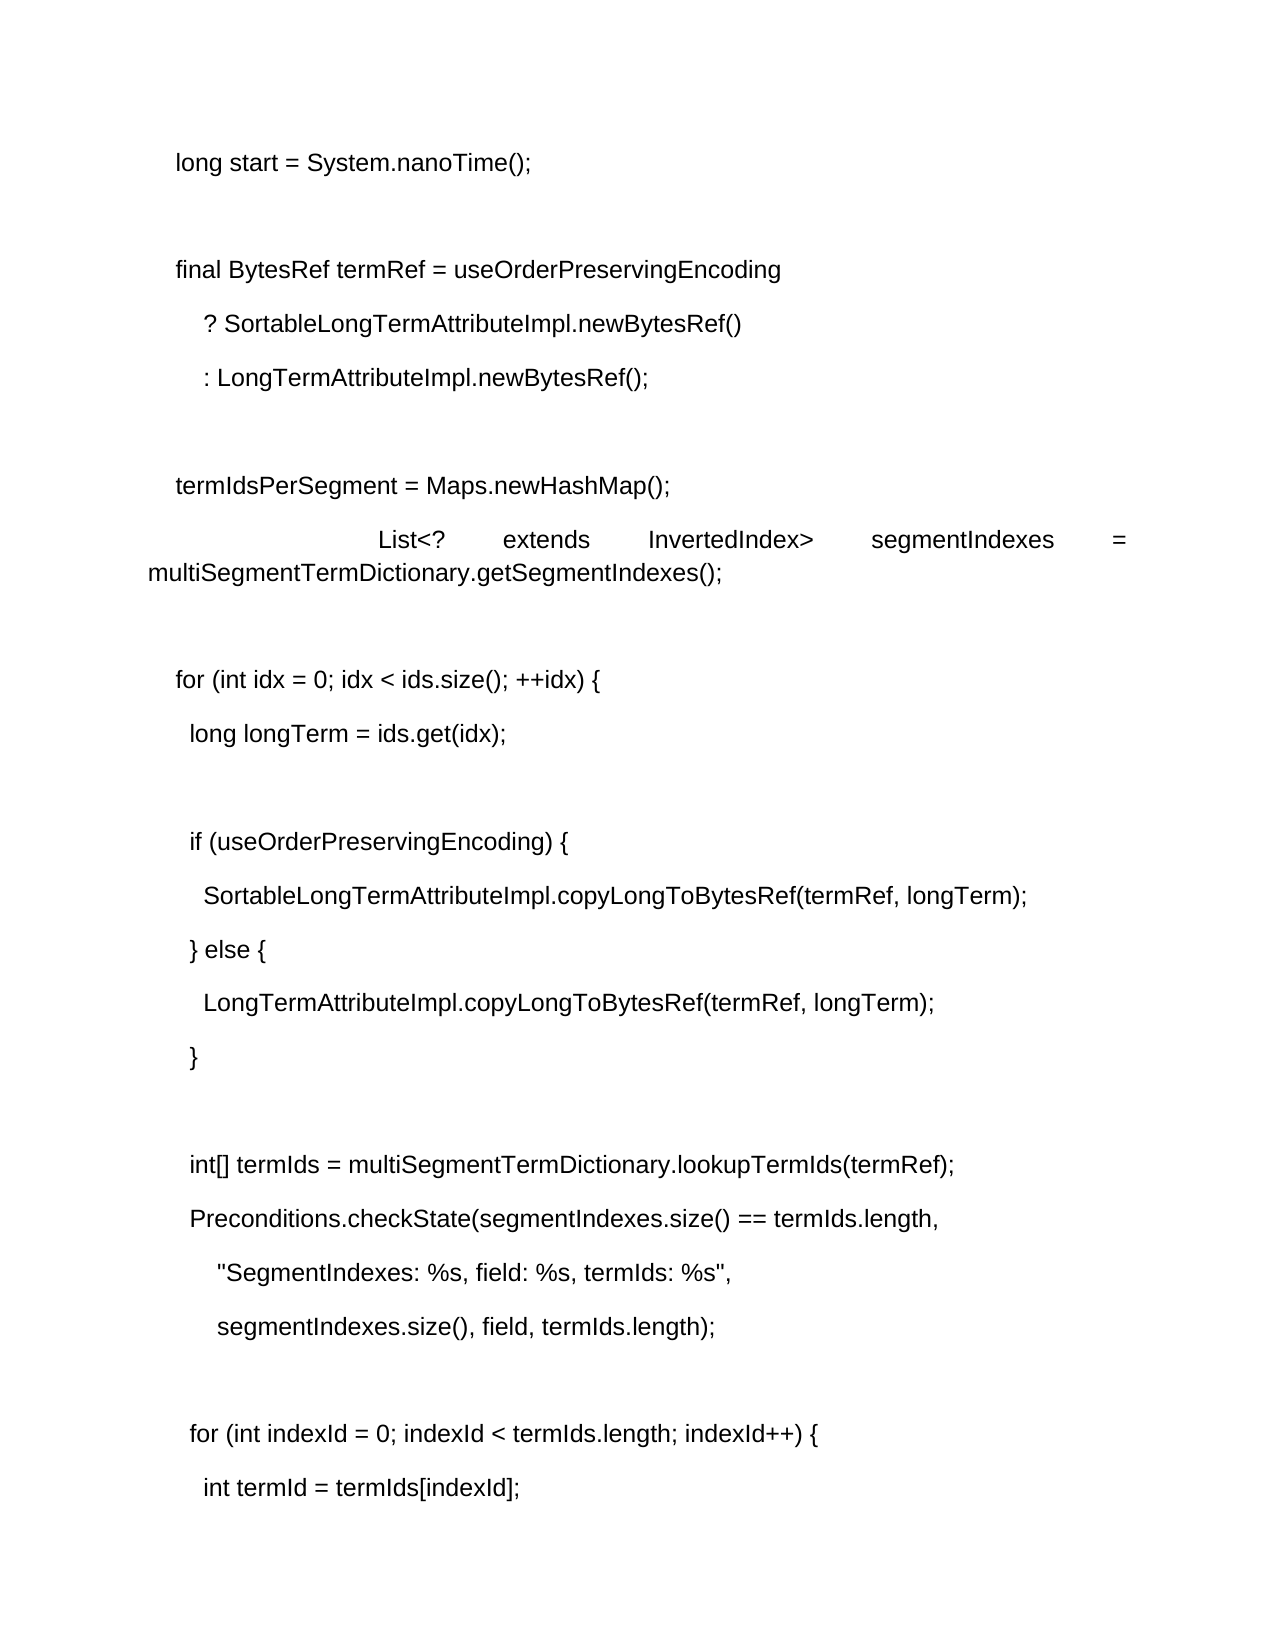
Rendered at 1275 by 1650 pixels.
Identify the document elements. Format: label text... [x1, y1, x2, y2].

text for (int indexId = 0; indexId < termIds.length; indexId++) { [148, 1419, 1127, 1448]
text List<? extends InvertedIndex> segmentIndexes = multiSegmentTermDictionary.getSegmentIndexes(); [148, 524, 1127, 586]
text long start = System.nanoTime(); [148, 148, 1127, 176]
text segmentIndexes.size(), field, termIds.length); [148, 1312, 1127, 1340]
text : LongTermAttributeImpl.newBytesRef(); [148, 363, 1127, 392]
text } else { [148, 934, 1127, 963]
text ? SortableLongTermAttributeImpl.newBytesRef() [148, 309, 1127, 338]
text termIdsPerSegment = Maps.newHashMap(); [148, 471, 1127, 499]
text LongTermAttributeImpl.copyLongToBytesRef(termRef, longTerm); [148, 988, 1127, 1017]
text "SegmentIndexes: %s, field: %s, termIds: %s", [148, 1258, 1127, 1286]
text if (useOrderPreservingEncoding) { [148, 827, 1127, 856]
text Preconditions.checkState(segmentIndexes.size() == termIds.length, [148, 1204, 1127, 1233]
text long longTerm = ids.get(idx); [148, 719, 1127, 748]
text SortableLongTermAttributeImpl.copyLongToBytesRef(termRef, longTerm); [148, 881, 1127, 909]
text int[] termIds = multiSegmentTermDictionary.lookupTermIds(termRef); [148, 1150, 1127, 1179]
text final BytesRef termRef = useOrderPreservingEncoding [148, 255, 1127, 284]
text } [148, 1042, 1127, 1071]
text int termId = termIds[indexId]; [148, 1473, 1127, 1502]
text for (int idx = 0; idx < ids.size(); ++idx) { [148, 665, 1127, 694]
